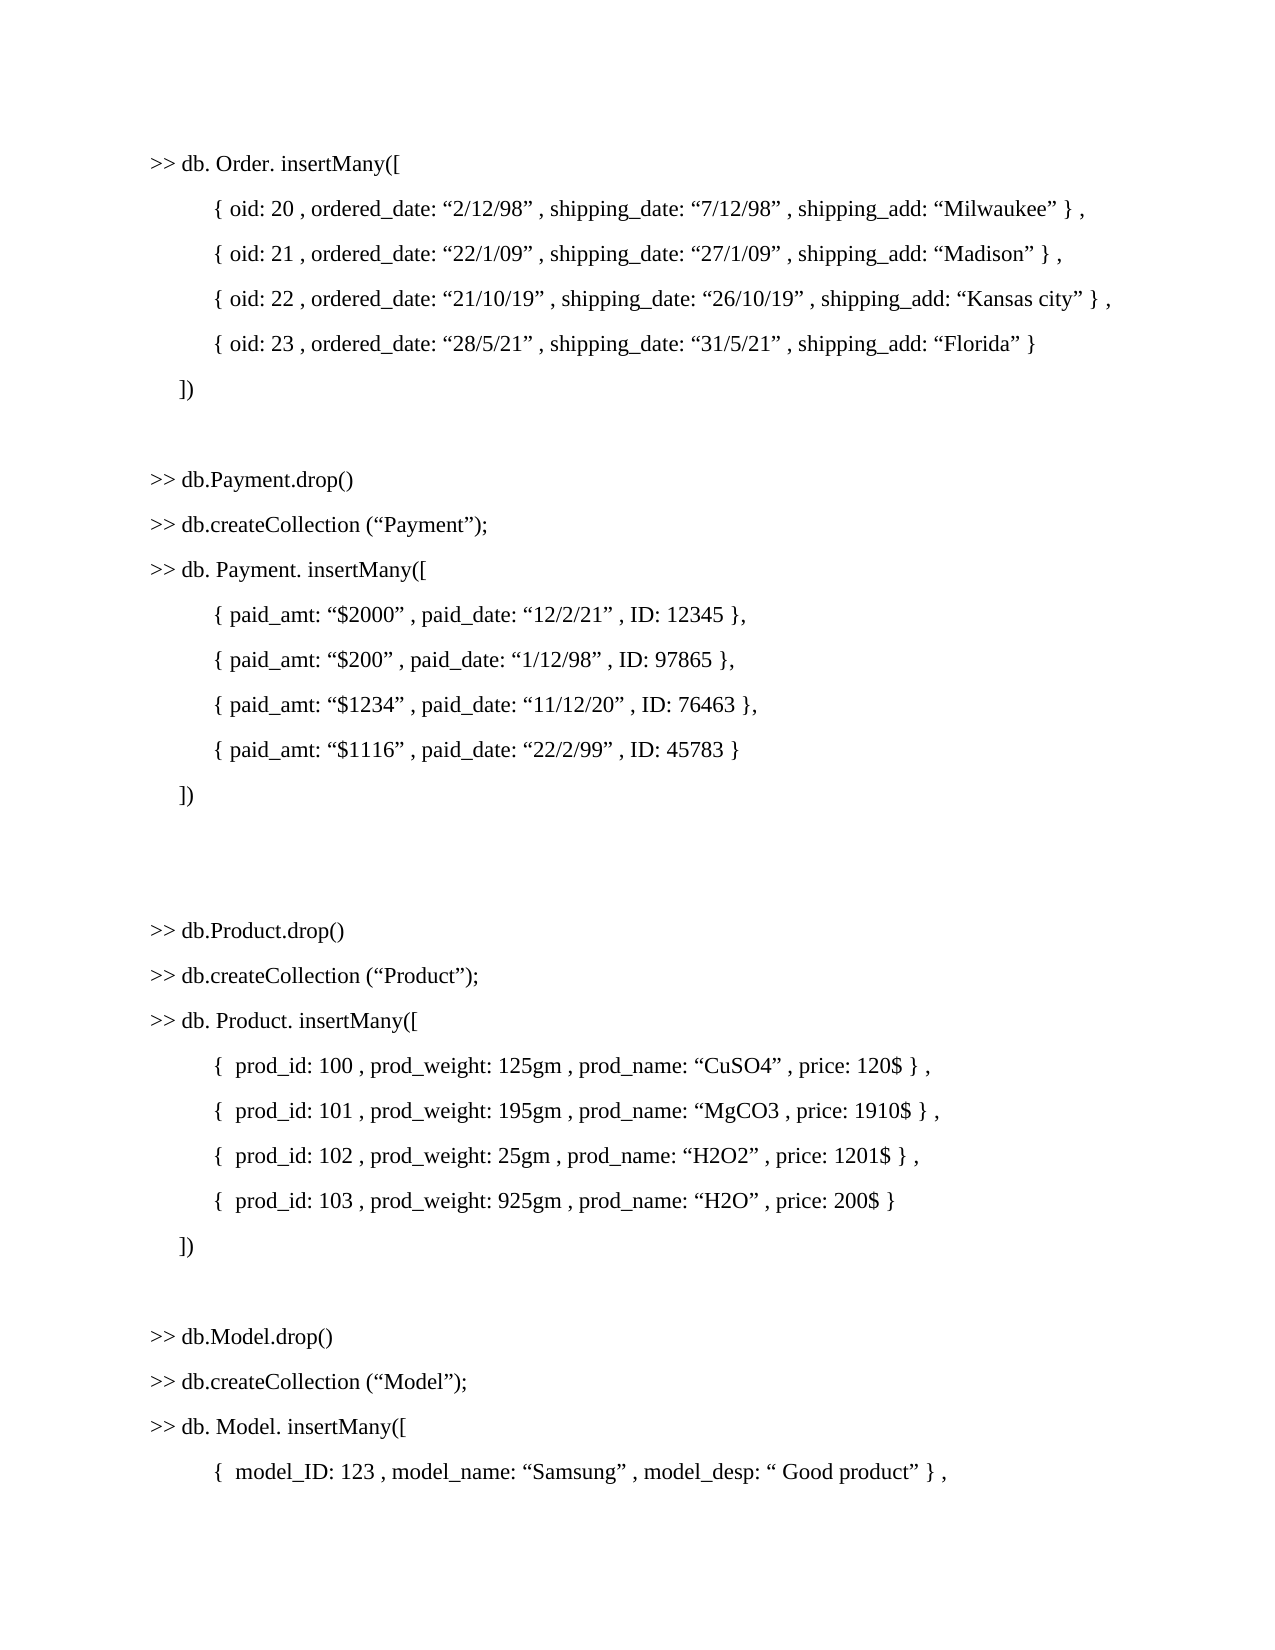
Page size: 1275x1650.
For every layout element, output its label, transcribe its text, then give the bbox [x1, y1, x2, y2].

text >> db.Payment.drop() [150, 466, 1125, 492]
text { oid: 21 , ordered_date: “22/1/09” , shipping_date: “27/1/09” , shipping_add: “Madison” } , [150, 240, 1125, 267]
text ]) [150, 1232, 1125, 1259]
text { paid_amt: “$1234” , paid_date: “11/12/20” , ID: 76463 }, [150, 691, 1125, 718]
text { paid_amt: “$1116” , paid_date: “22/2/99” , ID: 45783 } [150, 736, 1125, 763]
text { prod_id: 102 , prod_weight: 25gm , prod_name: “H2O2” , price: 1201$ } , [150, 1142, 1125, 1169]
text >> db.createCollection (“Payment”); [150, 511, 1125, 537]
text >> db. Model. insertMany([ [150, 1413, 1125, 1439]
text { prod_id: 100 , prod_weight: 125gm , prod_name: “CuSO4” , price: 120$ } , [150, 1052, 1125, 1078]
text >> db. Product. insertMany([ [150, 1007, 1125, 1033]
text { paid_amt: “$2000” , paid_date: “12/2/21” , ID: 12345 }, [150, 601, 1125, 627]
text { oid: 20 , ordered_date: “2/12/98” , shipping_date: “7/12/98” , shipping_add: “Milwaukee” } , [150, 195, 1125, 221]
text ]) [150, 781, 1125, 808]
text { paid_amt: “$200” , paid_date: “1/12/98” , ID: 97865 }, [150, 646, 1125, 672]
text { oid: 22 , ordered_date: “21/10/19” , shipping_date: “26/10/19” , shipping_add: “Kansas city” } , [150, 285, 1125, 312]
text ]) [150, 376, 1125, 402]
text { prod_id: 101 , prod_weight: 195gm , prod_name: “MgCO3 , price: 1910$ } , [150, 1097, 1125, 1123]
text >> db.createCollection (“Product”); [150, 962, 1125, 988]
text >> db. Payment. insertMany([ [150, 556, 1125, 582]
text >> db.Product.drop() [150, 917, 1125, 943]
text { model_ID: 123 , model_name: “Samsung” , model_desp: “ Good product” } , [150, 1458, 1125, 1484]
text >> db.createCollection (“Model”); [150, 1368, 1125, 1394]
text { oid: 23 , ordered_date: “28/5/21” , shipping_date: “31/5/21” , shipping_add: “Florida” } [150, 330, 1125, 357]
text >> db. Order. insertMany([ [150, 150, 1125, 176]
text >> db.Model.drop() [150, 1323, 1125, 1349]
text { prod_id: 103 , prod_weight: 925gm , prod_name: “H2O” , price: 200$ } [150, 1187, 1125, 1214]
